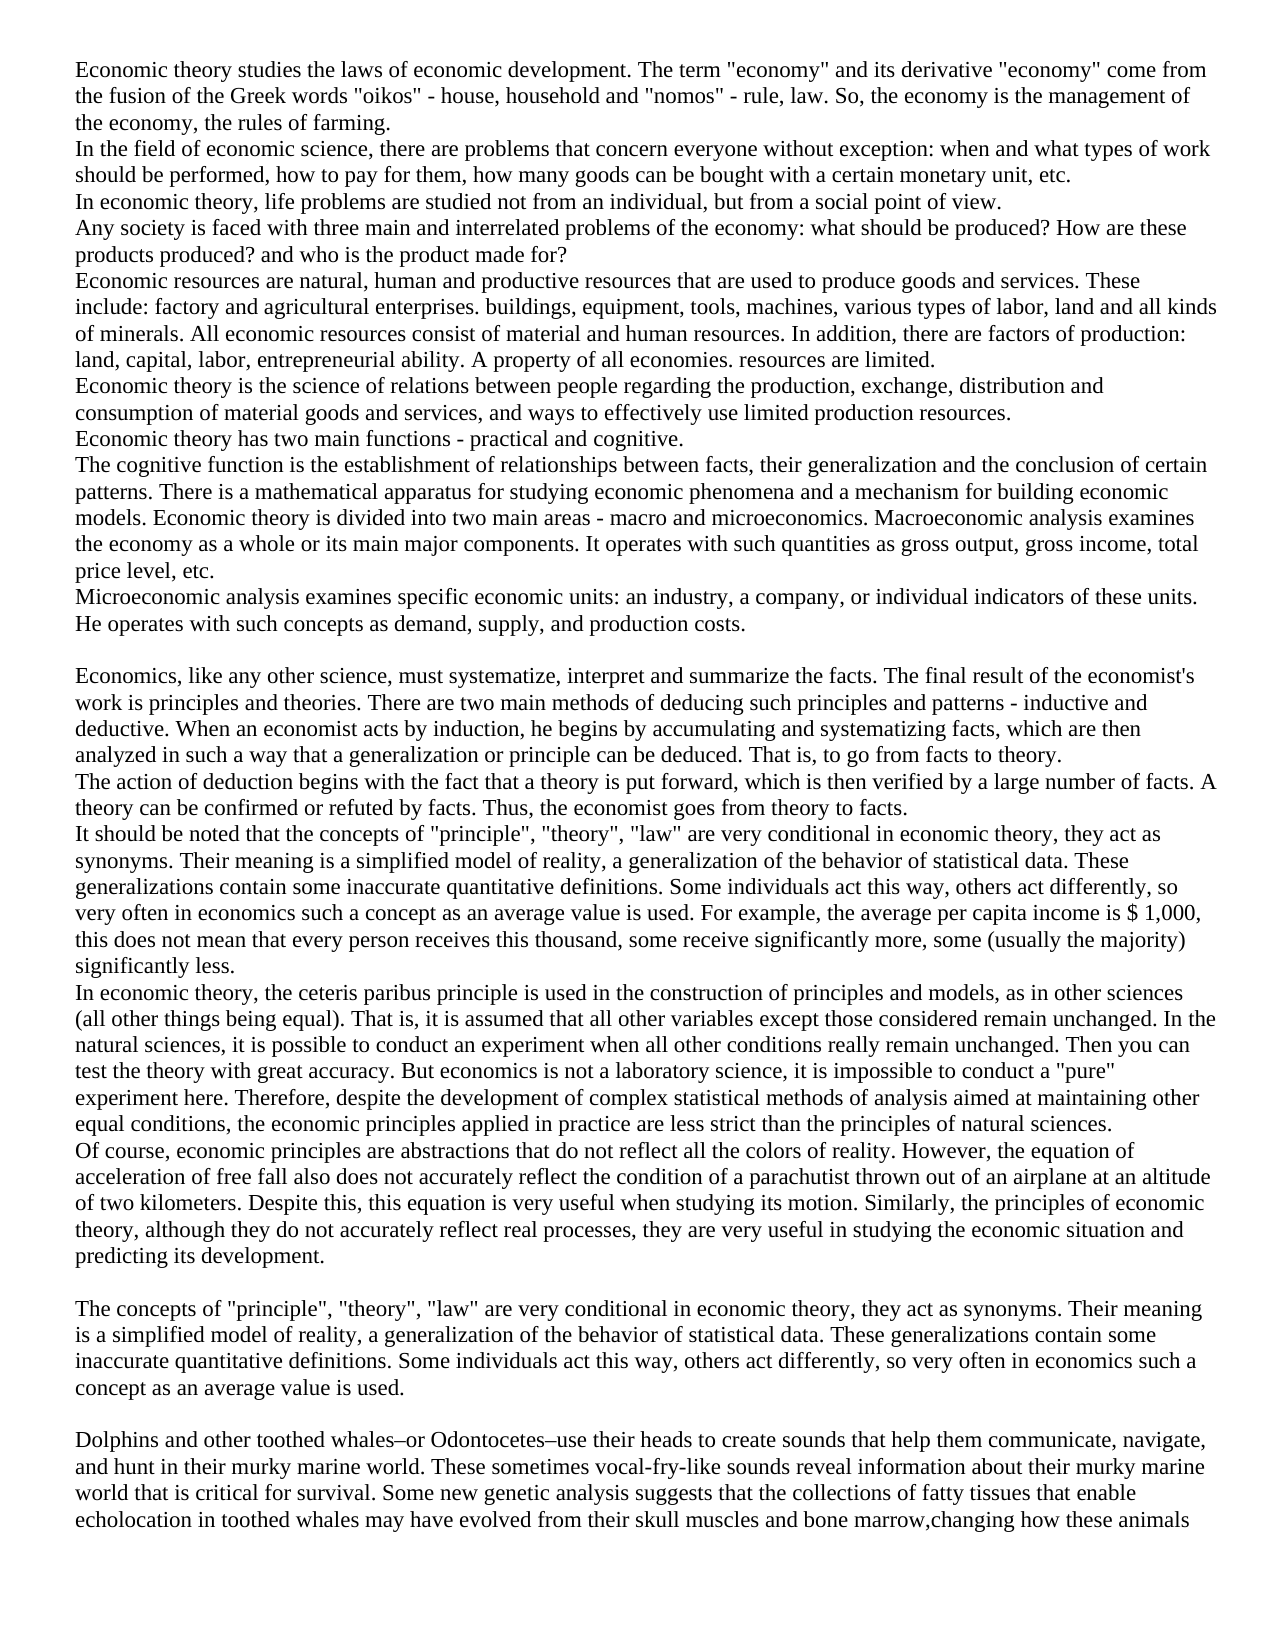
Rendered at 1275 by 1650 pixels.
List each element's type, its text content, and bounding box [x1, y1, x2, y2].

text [75, 1427, 1219, 1532]
text Economic theory studies the laws of economic development. The term "economy" and its derivative "economy" come from the fusion of the Greek words "oikos" - house, household and "nomos" - rule, law. So, the economy is the management of the economy, the rules of farming. In the field of economic science, there are problems that concern everyone without exception: when and what types of work should be performed, how to pay for them, how many goods can be bought with a certain monetary unit, etc. In economic theory, life problems are studied not from an individual, but from a social point of view. Any society is faced with three main and interrelated problems of the economy: what should be produced? How are these products produced? and who is the product made for? Economic resources are natural, human and productive resources that are used to produce goods and services. These include: factory and agricultural enterprises. buildings, equipment, tools, machines, various types of labor, land and all kinds of minerals. All economic resources consist of material and human resources. In addition, there are factors of production: land, capital, labor, entrepreneurial ability. A property of all economies. resources are limited. Economic theory is the science of relations between people regarding the production, exchange, distribution and consumption of material goods and services, and ways to effectively use limited production resources. Economic theory has two main functions - practical and cognitive. The cognitive function is the establishment of relationships between facts, their generalization and the conclusion of certain patterns. There is a mathematical apparatus for studying economic phenomena and a mechanism for building economic models. Economic theory is divided into two main areas - macro and microeconomics. Macroeconomic analysis examines the economy as a whole or its main major components. It operates with such quantities as gross output, gross income, total price level, etc. Microeconomic analysis examines specific economic units: an industry, a company, or individual indicators of these units. He operates with such concepts as demand, supply, and production costs. Economics, like any other science, must systematize, interpret and summarize the facts. The final result of the economist's work is principles and theories. There are two main methods of deducing such principles and patterns - inductive and deductive. When an economist acts by induction, he begins by accumulating and systematizing facts, which are then analyzed in such a way that a generalization or principle can be deduced. That is, to go from facts to theory. The action of deduction begins with the fact that a theory is put forward, which is then verified by a large number of facts. A theory can be confirmed or refuted by facts. Thus, the economist goes from theory to facts. It should be noted that the concepts of "principle", "theory", "law" are very conditional in economic theory, they act as synonyms. Their meaning is a simplified model of reality, a generalization of the behavior of statistical data. These generalizations contain some inaccurate quantitative definitions. Some individuals act this way, others act differently, so very often in economics such a concept as an average value is used. For example, the average per capita income is $ 1,000, this does not mean that every person receives this thousand, some receive significantly more, some (usually the majority) significantly less. In economic theory, the ceteris paribus principle is used in the construction of principles and models, as in other sciences (all other things being equal). That is, it is assumed that all other variables except those considered remain unchanged. In the natural sciences, it is possible to conduct an experiment when all other conditions really remain unchanged. Then you can test the theory with great accuracy. But economics is not a laboratory science, it is impossible to conduct a "pure" experiment here. Therefore, despite the development of complex statistical methods of analysis aimed at maintaining other equal conditions, the economic principles applied in practice are less strict than the principles of natural sciences. Of course, economic principles are abstractions that do not reflect all the colors of reality. However, the equation of acceleration of free fall also does not accurately reflect the condition of a parachutist thrown out of an airplane at an altitude of two kilometers. Despite this, this equation is very useful when studying its motion. Similarly, the principles of economic theory, although they do not accurately reflect real processes, they are very useful in studying the economic situation and predicting its development. [75, 56, 1219, 1268]
text The concepts of "principle", "theory", "law" are very conditional in economic theory, they act as synonyms. Their meaning is a simplified model of reality, a generalization of the behavior of statistical data. These generalizations contain some inaccurate quantitative definitions. Some individuals act this way, others act differently, so very often in economics such a concept as an average value is used. [75, 1295, 1219, 1400]
